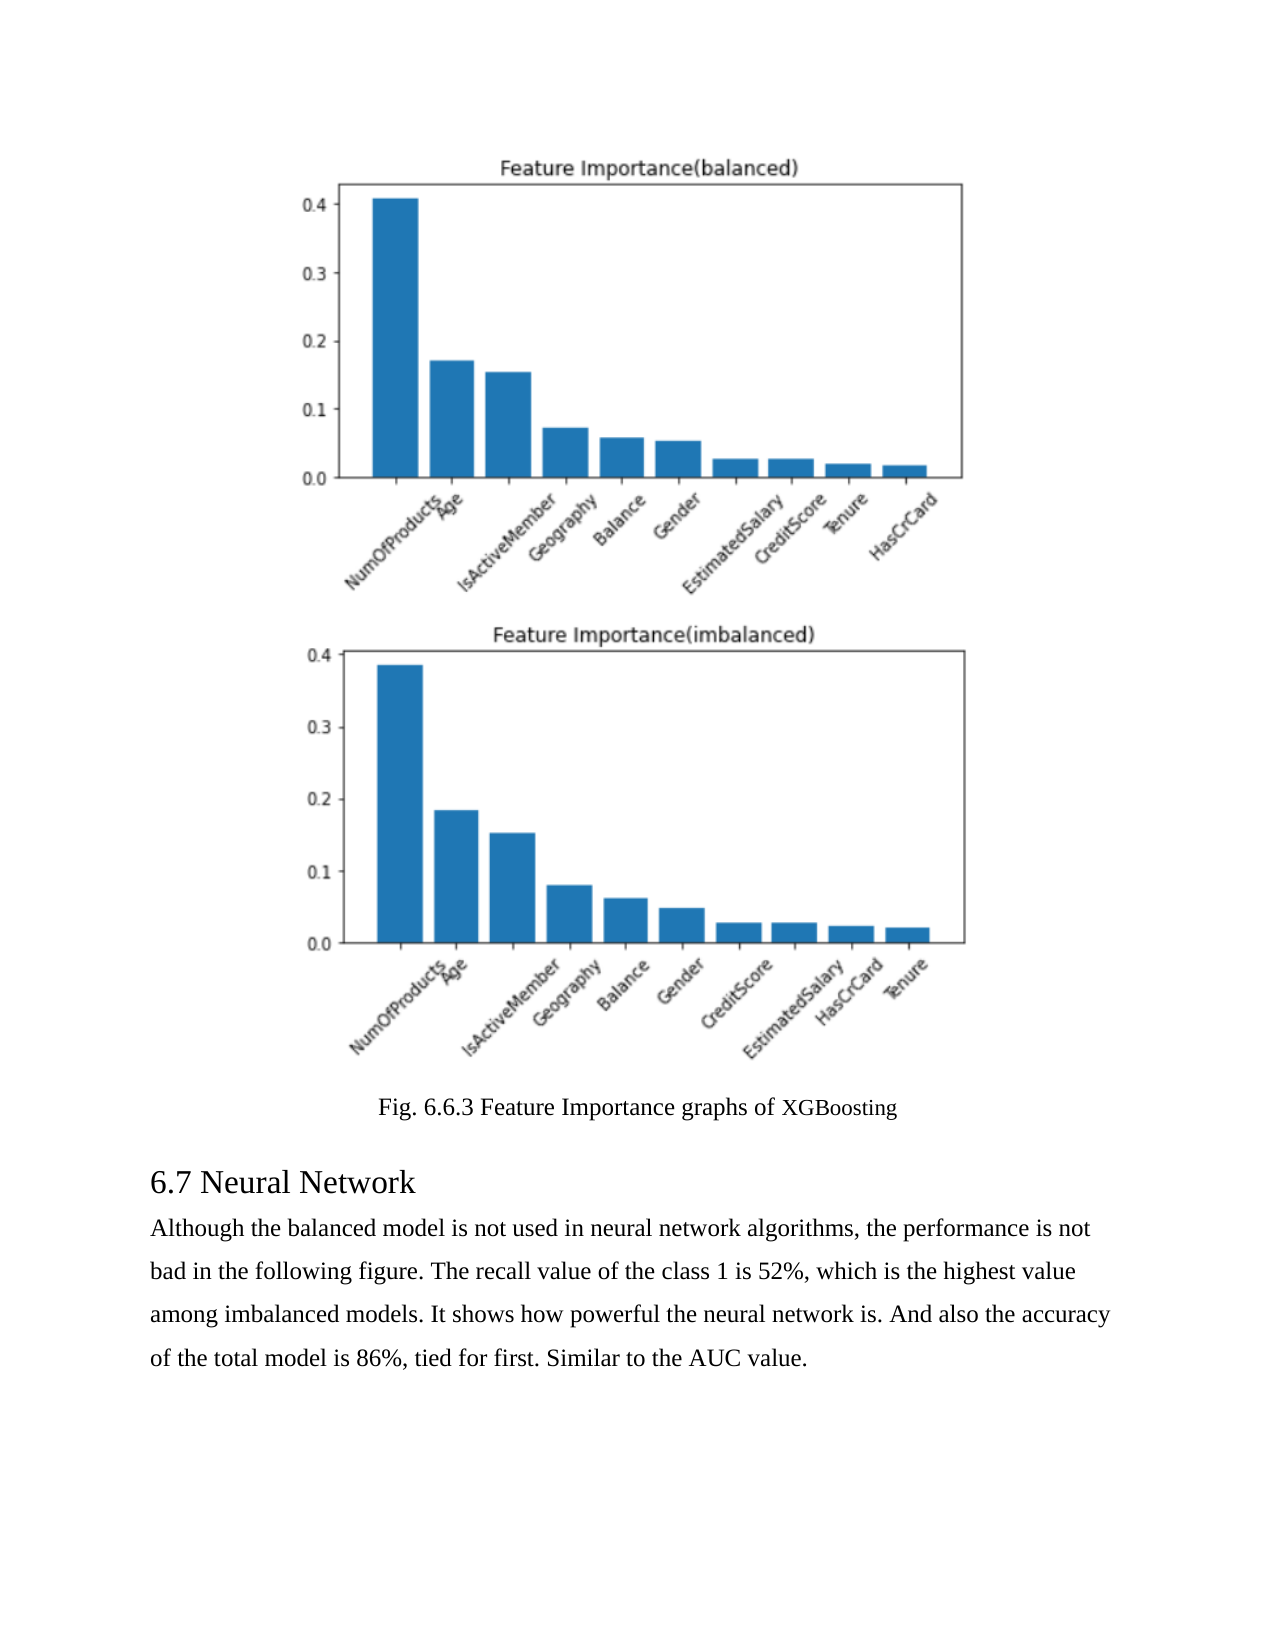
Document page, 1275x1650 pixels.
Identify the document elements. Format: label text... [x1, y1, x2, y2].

text Although the balanced model is not used in neural network algorithms, the performance is not bad in the following figure. The recall value of the class 1 is 52%, which is the highest value among imbalanced models. It shows how powerful the neural network is. And also the accuracy of the total model is 86%, tied for first. Similar to the AUC value. [150, 1213, 1125, 1371]
text Fig. 6.6.3 Feature Importance graphs of XGBoosting [150, 1092, 1125, 1121]
picture [293, 621, 983, 1079]
subtitle 6.7 Neural Network [150, 1162, 1125, 1201]
picture [292, 150, 983, 609]
